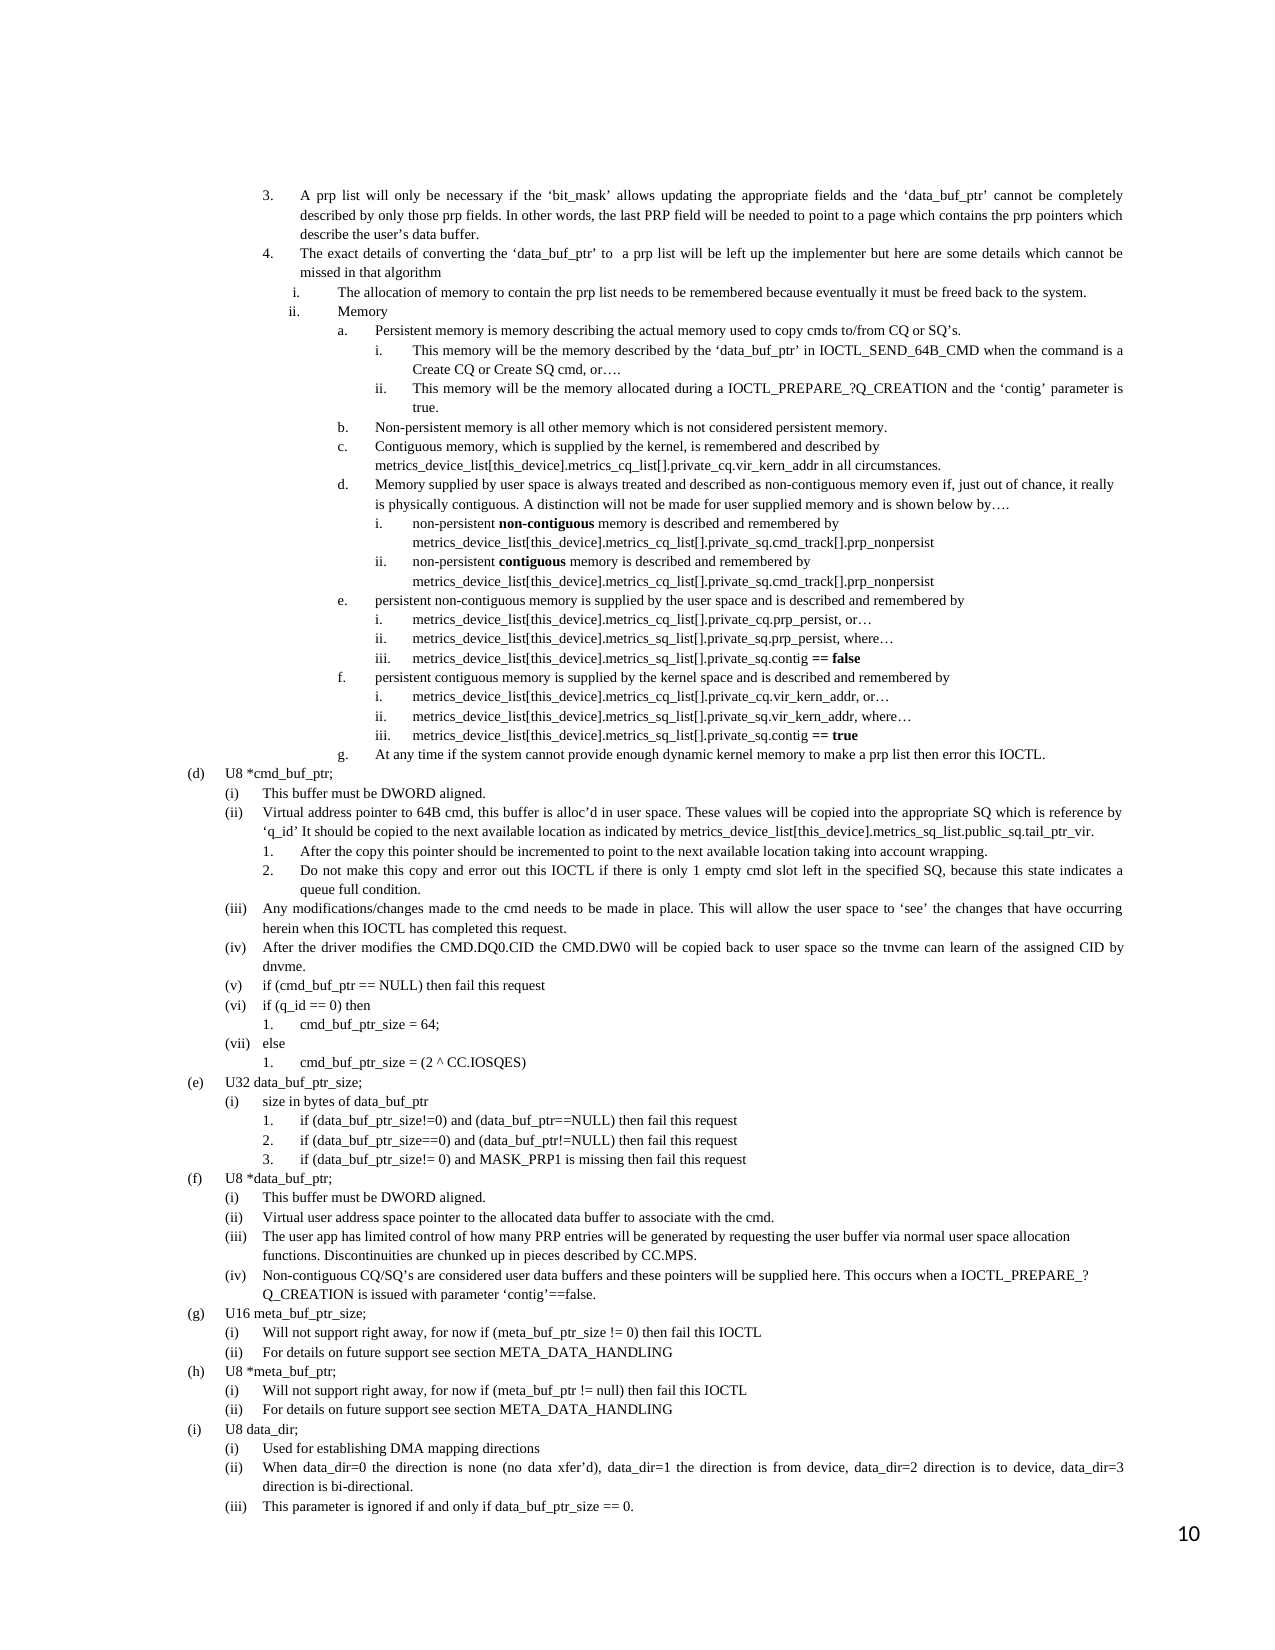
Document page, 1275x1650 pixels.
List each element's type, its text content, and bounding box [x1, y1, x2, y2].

list if (data_buf_ptr_size==0) and (data_buf_ptr!=NULL) then fail this request [262, 1131, 1125, 1148]
list metrics_device_list[this_device].metrics_cq_list[].private_cq.vir_kern_addr, or… [375, 688, 1125, 705]
list Used for establishing DMA mapping directions [225, 1440, 1125, 1456]
list metrics_device_list[this_device].metrics_sq_list[].private_sq.contig == false [375, 649, 1125, 666]
list Contiguous memory, which is supplied by the kernel, is remembered and described by metrics_device_list[this_device].metrics_cq_list[].private_cq.vir_kern_addr in all circumstances. [337, 438, 1125, 474]
list Will not support right away, for now if (meta_buf_ptr != null) then fail this IOCTL [225, 1382, 1125, 1399]
list Virtual address pointer to 64B cmd, this buffer is alloc’d in user space. These values will be copied into the appropriate SQ which is reference by ‘q_id’ It should be copied to the next available location as indicated by metrics_device_list[this_device].metrics_sq_list.public_sq.tail_ptr_vir. [225, 804, 1125, 840]
list U8 data_dir; [187, 1420, 1125, 1437]
list else [225, 1035, 1125, 1052]
list This parameter is ignored if and only if data_buf_ptr_size == 0. [225, 1497, 1125, 1514]
list U8 *cmd_buf_ptr; [187, 765, 1125, 782]
list A prp list will only be necessary if the ‘bit_mask’ allows updating the appropriate fields and the ‘data_buf_ptr’ cannot be completely described by only those prp fields. In other words, the last PRP field will be needed to point to a page which contains the prp pointers which describe the user’s data buffer. [262, 187, 1125, 242]
list if (q_id == 0) then [225, 996, 1125, 1013]
list persistent contiguous memory is supplied by the kernel space and is described and remembered by [337, 669, 1125, 686]
list if (data_buf_ptr_size!= 0) and MASK_PRP1 is missing then fail this request [262, 1151, 1125, 1167]
list metrics_device_list[this_device].metrics_sq_list[].private_sq.contig == true [375, 727, 1125, 743]
list U8 *data_buf_ptr; [187, 1170, 1125, 1187]
list After the driver modifies the CMD.DQ0.CID the CMD.DW0 will be copied back to user space so the tnvme can learn of the assigned CID by dnvme. [225, 939, 1125, 975]
list For details on future support see section META_DATA_HANDLING [225, 1343, 1125, 1360]
list persistent non-contiguous memory is supplied by the user space and is described and remembered by [337, 592, 1125, 608]
list For details on future support see section META_DATA_HANDLING [225, 1401, 1125, 1418]
list This buffer must be DWORD aligned. [225, 784, 1125, 801]
list At any time if the system cannot provide enough dynamic kernel memory to make a prp list then error this IOCTL. [337, 746, 1125, 763]
list Any modifications/changes made to the cmd needs to be made in place. This will allow the user space to ‘see’ the changes that have occurring herein when this IOCTL has completed this request. [225, 900, 1125, 936]
list Memory [300, 303, 1125, 319]
list Virtual user address space pointer to the allocated data buffer to associate with the cmd. [225, 1208, 1125, 1225]
list This memory will be the memory described by the ‘data_buf_ptr’ in IOCTL_SEND_64B_CMD when the command is a Create CQ or Create SQ cmd, or…. [375, 341, 1125, 377]
list This buffer must be DWORD aligned. [225, 1189, 1125, 1206]
list Non-contiguous CQ/SQ’s are considered user data buffers and these pointers will be supplied here. This occurs when a IOCTL_PREPARE_?Q_CREATION is issued with parameter ‘contig’==false. [225, 1266, 1125, 1302]
list metrics_device_list[this_device].metrics_cq_list[].private_cq.prp_persist, or… [375, 611, 1125, 628]
list U32 data_buf_ptr_size; [187, 1073, 1125, 1090]
list Non-persistent memory is all other memory which is not considered persistent memory. [337, 418, 1125, 435]
list The user app has limited control of how many PRP entries will be generated by requesting the user buffer via normal user space allocation functions. Discontinuities are chunked up in pieces described by CC.MPS. [225, 1228, 1125, 1264]
list if (cmd_buf_ptr == NULL) then fail this request [225, 977, 1125, 994]
list if (data_buf_ptr_size!=0) and (data_buf_ptr==NULL) then fail this request [262, 1112, 1125, 1129]
list U16 meta_buf_ptr_size; [187, 1305, 1125, 1322]
list size in bytes of data_buf_ptr [225, 1093, 1125, 1109]
list The allocation of memory to contain the prp list needs to be remembered because eventually it must be freed back to the system. [300, 283, 1125, 300]
list When data_dir=0 the direction is none (no data xfer’d), data_dir=1 the direction is from device, data_dir=2 direction is to device, data_dir=3 direction is bi-directional. [225, 1459, 1125, 1495]
list cmd_buf_ptr_size = 64; [262, 1016, 1125, 1032]
list U8 *meta_buf_ptr; [187, 1363, 1125, 1379]
list metrics_device_list[this_device].metrics_sq_list[].private_sq.prp_persist, where… [375, 630, 1125, 647]
list metrics_device_list[this_device].metrics_sq_list[].private_sq.vir_kern_addr, where… [375, 707, 1125, 724]
list non-persistent contiguous memory is described and remembered by metrics_device_list[this_device].metrics_cq_list[].private_sq.cmd_track[].prp_nonpersist [375, 553, 1125, 589]
list Memory supplied by user space is always treated and described as non-contiguous memory even if, just out of chance, it really is physically contiguous. A distinction will not be made for user supplied memory and is shown below by…. [337, 476, 1125, 512]
list Will not support right away, for now if (meta_buf_ptr_size != 0) then fail this IOCTL [225, 1324, 1125, 1341]
list cmd_buf_ptr_size = (2 ^ CC.IOSQES) [262, 1054, 1125, 1071]
list The exact details of converting the ‘data_buf_ptr’ to a prp list will be left up the implementer but here are some details which cannot be missed in that algorithm [262, 245, 1125, 281]
list Persistent memory is memory describing the actual memory used to copy cmds to/from CQ or SQ’s. [337, 322, 1125, 339]
list After the copy this pointer should be incremented to point to the next available location taking into account wrapping. [262, 842, 1125, 859]
list non-persistent non-contiguous memory is described and remembered by metrics_device_list[this_device].metrics_cq_list[].private_sq.cmd_track[].prp_nonpersist [375, 515, 1125, 551]
list Do not make this copy and error out this IOCTL if there is only 1 empty cmd slot left in the specified SQ, because this state indicates a queue full condition. [262, 862, 1125, 898]
list This memory will be the memory allocated during a IOCTL_PREPARE_?Q_CREATION and the ‘contig’ parameter is true. [375, 380, 1125, 416]
